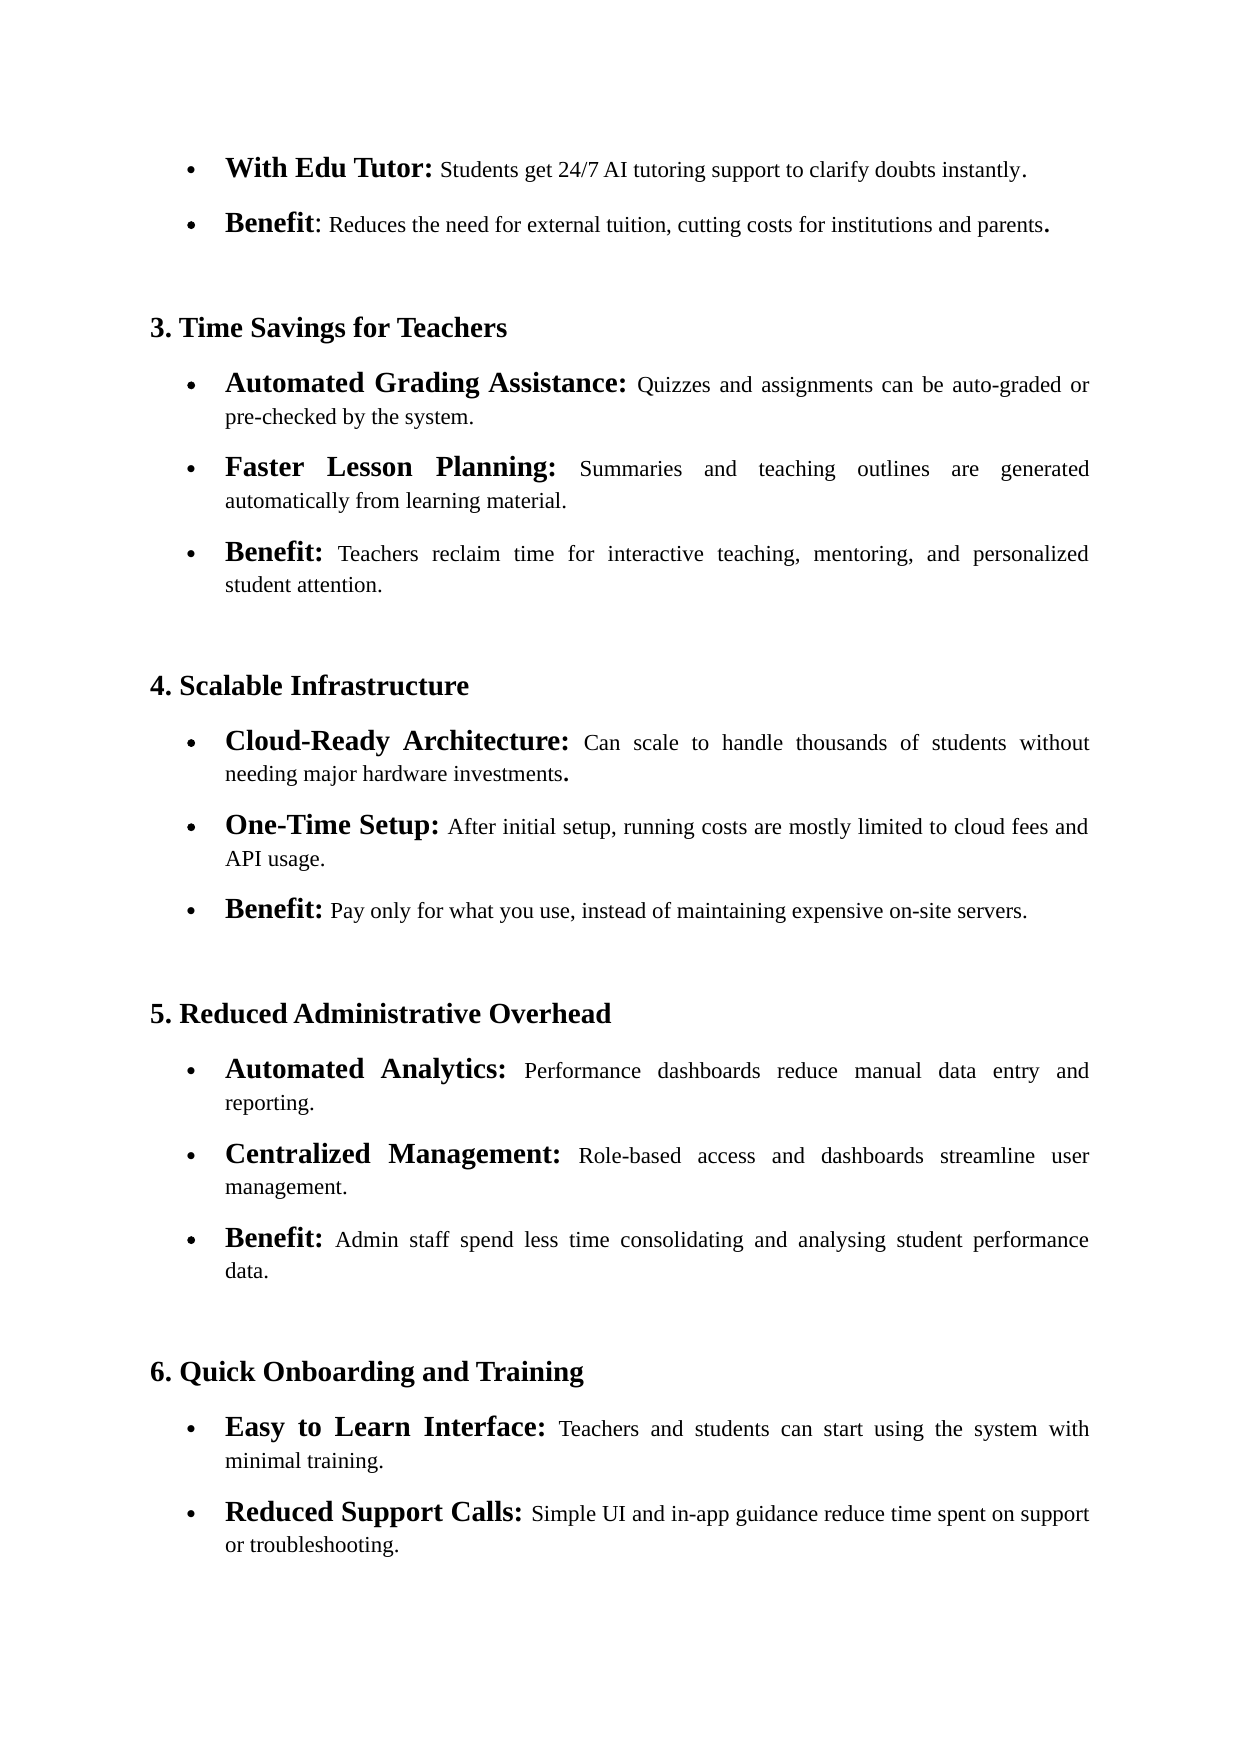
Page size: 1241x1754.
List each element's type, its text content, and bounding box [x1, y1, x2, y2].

list Benefit: Pay only for what you use, instead of maintaining expensive on-site servers. [187, 892, 1090, 925]
list Faster Lesson Planning: Summaries and teaching outlines are generated automatically from learning material. [187, 449, 1090, 513]
list Cloud-Ready Architecture: Can scale to handle thousands of students without needing major hardware investments. [187, 723, 1090, 787]
text 3. Time Savings for Teachers [150, 310, 1090, 344]
list Centralized Management: Role-based access and dashboards streamline user management. [187, 1136, 1090, 1200]
list Benefit: Reduces the need for external tuition, cutting costs for institutions and parents. [187, 205, 1090, 239]
text 4. Scalable Infrastructure [150, 668, 1090, 701]
text 6. Quick Onboarding and Training [150, 1354, 1090, 1388]
list Easy to Learn Interface: Teachers and students can start using the system with minimal training. [187, 1409, 1090, 1473]
list Automated Analytics: Performance dashboards reduce manual data entry and reporting. [187, 1052, 1090, 1115]
list Automated Grading Assistance: Quizzes and assignments can be auto-graded or pre-checked by the system. [187, 365, 1090, 429]
list Benefit: Admin staff spend less time consolidating and analysing student performance data. [187, 1220, 1090, 1284]
list Benefit: Teachers reclaim time for interactive teaching, mentoring, and personalized student attention. [187, 534, 1090, 598]
list With Edu Tutor: Students get 24/7 AI tutoring support to clarify doubts instantly. [187, 150, 1090, 183]
list One-Time Setup: After initial setup, running costs are mostly limited to cloud fees and API usage. [187, 807, 1090, 871]
text 5. Reduced Administrative Overhead [150, 996, 1090, 1030]
list Reduced Support Calls: Simple UI and in-app guidance reduce time spent on support or troubleshooting. [187, 1494, 1090, 1557]
